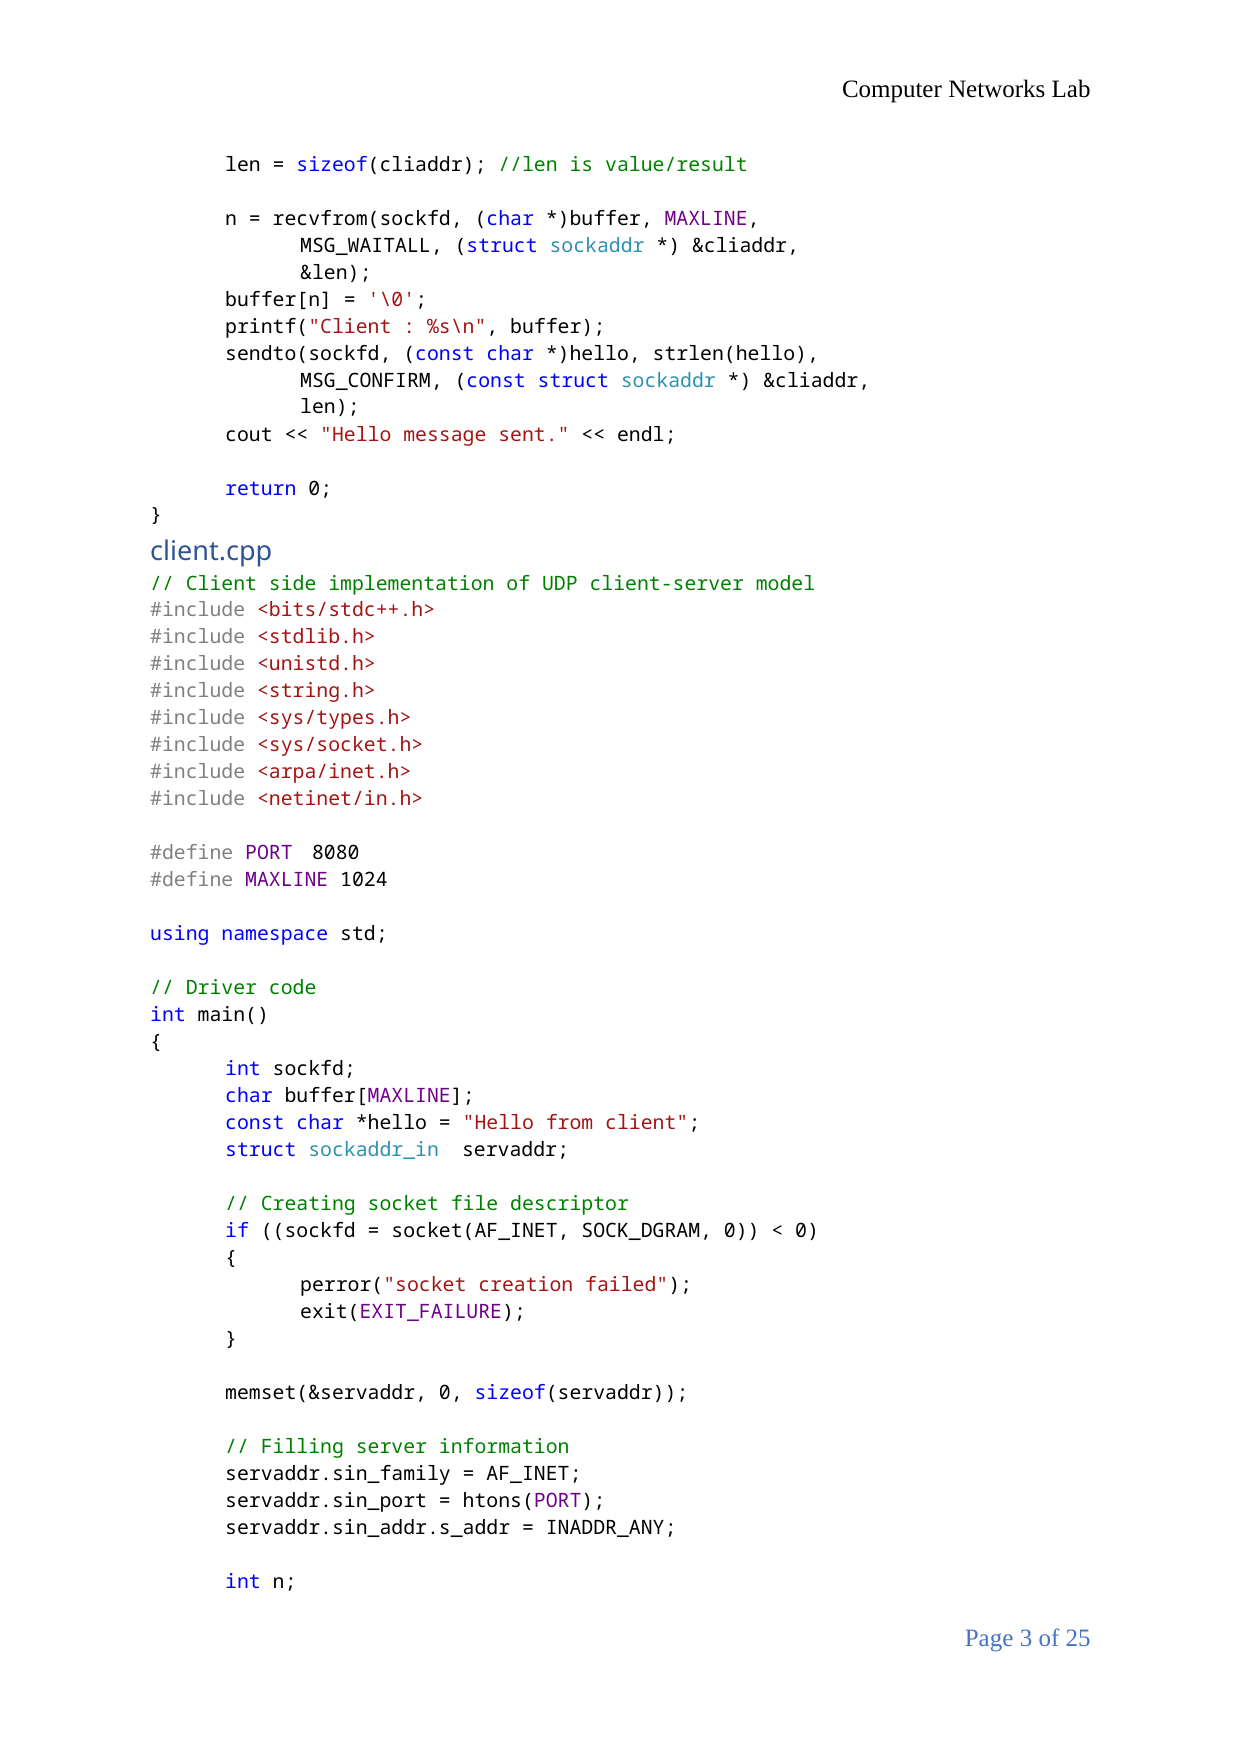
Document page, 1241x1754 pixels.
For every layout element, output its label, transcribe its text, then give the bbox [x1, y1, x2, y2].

text } [150, 1324, 1090, 1351]
text printf("Client : %s\n", buffer); [150, 312, 1090, 339]
text #include <netinet/in.h> [150, 784, 1090, 812]
text } [150, 501, 1090, 528]
text return 0; [150, 474, 1090, 501]
text MSG_WAITALL, (struct sockaddr *) &cliaddr, [150, 231, 1090, 258]
text #include <arpa/inet.h> [150, 758, 1090, 784]
text if ((sockfd = socket(AF_INET, SOCK_DGRAM, 0)) < 0) [150, 1216, 1090, 1243]
text int n; [150, 1567, 1090, 1594]
text #include <unistd.h> [150, 650, 1090, 677]
text memset(&servaddr, 0, sizeof(servaddr)); [150, 1378, 1090, 1405]
text #include <sys/types.h> [150, 704, 1090, 731]
text struct sockaddr_in servaddr; [150, 1135, 1090, 1162]
text #define PORT 8080 [150, 838, 1090, 866]
text buffer[n] = '\0'; [150, 285, 1090, 312]
text #define MAXLINE 1024 [150, 866, 1090, 892]
text &len); [150, 258, 1090, 285]
text len = sizeof(cliaddr); //len is value/result [150, 150, 1090, 177]
text #include <string.h> [150, 677, 1090, 704]
text perror("socket creation failed"); [150, 1270, 1090, 1297]
text servaddr.sin_addr.s_addr = INADDR_ANY; [150, 1513, 1090, 1540]
text sendto(sockfd, (const char *)hello, strlen(hello), [150, 339, 1090, 366]
subtitle client.cpp [150, 532, 1090, 569]
text servaddr.sin_port = htons(PORT); [150, 1486, 1090, 1513]
text { [150, 1027, 1090, 1054]
text int main() [150, 1000, 1090, 1027]
text { [150, 1243, 1090, 1270]
text // Driver code [150, 973, 1090, 1000]
text #include <bits/stdc++.h> [150, 596, 1090, 623]
text const char *hello = "Hello from client"; [150, 1108, 1090, 1135]
text // Creating socket file descriptor [150, 1189, 1090, 1216]
text int sockfd; [150, 1054, 1090, 1081]
text n = recvfrom(sockfd, (char *)buffer, MAXLINE, [150, 204, 1090, 231]
text MSG_CONFIRM, (const struct sockaddr *) &cliaddr, [150, 366, 1090, 393]
text using namespace std; [150, 919, 1090, 946]
text len); [150, 393, 1090, 420]
text servaddr.sin_family = AF_INET; [150, 1459, 1090, 1486]
text cout << "Hello message sent." << endl; [150, 420, 1090, 447]
text exit(EXIT_FAILURE); [150, 1297, 1090, 1324]
text // Client side implementation of UDP client-server model [150, 569, 1090, 596]
text #include <stdlib.h> [150, 623, 1090, 650]
text // Filling server information [150, 1432, 1090, 1459]
text char buffer[MAXLINE]; [150, 1081, 1090, 1108]
text #include <sys/socket.h> [150, 731, 1090, 758]
